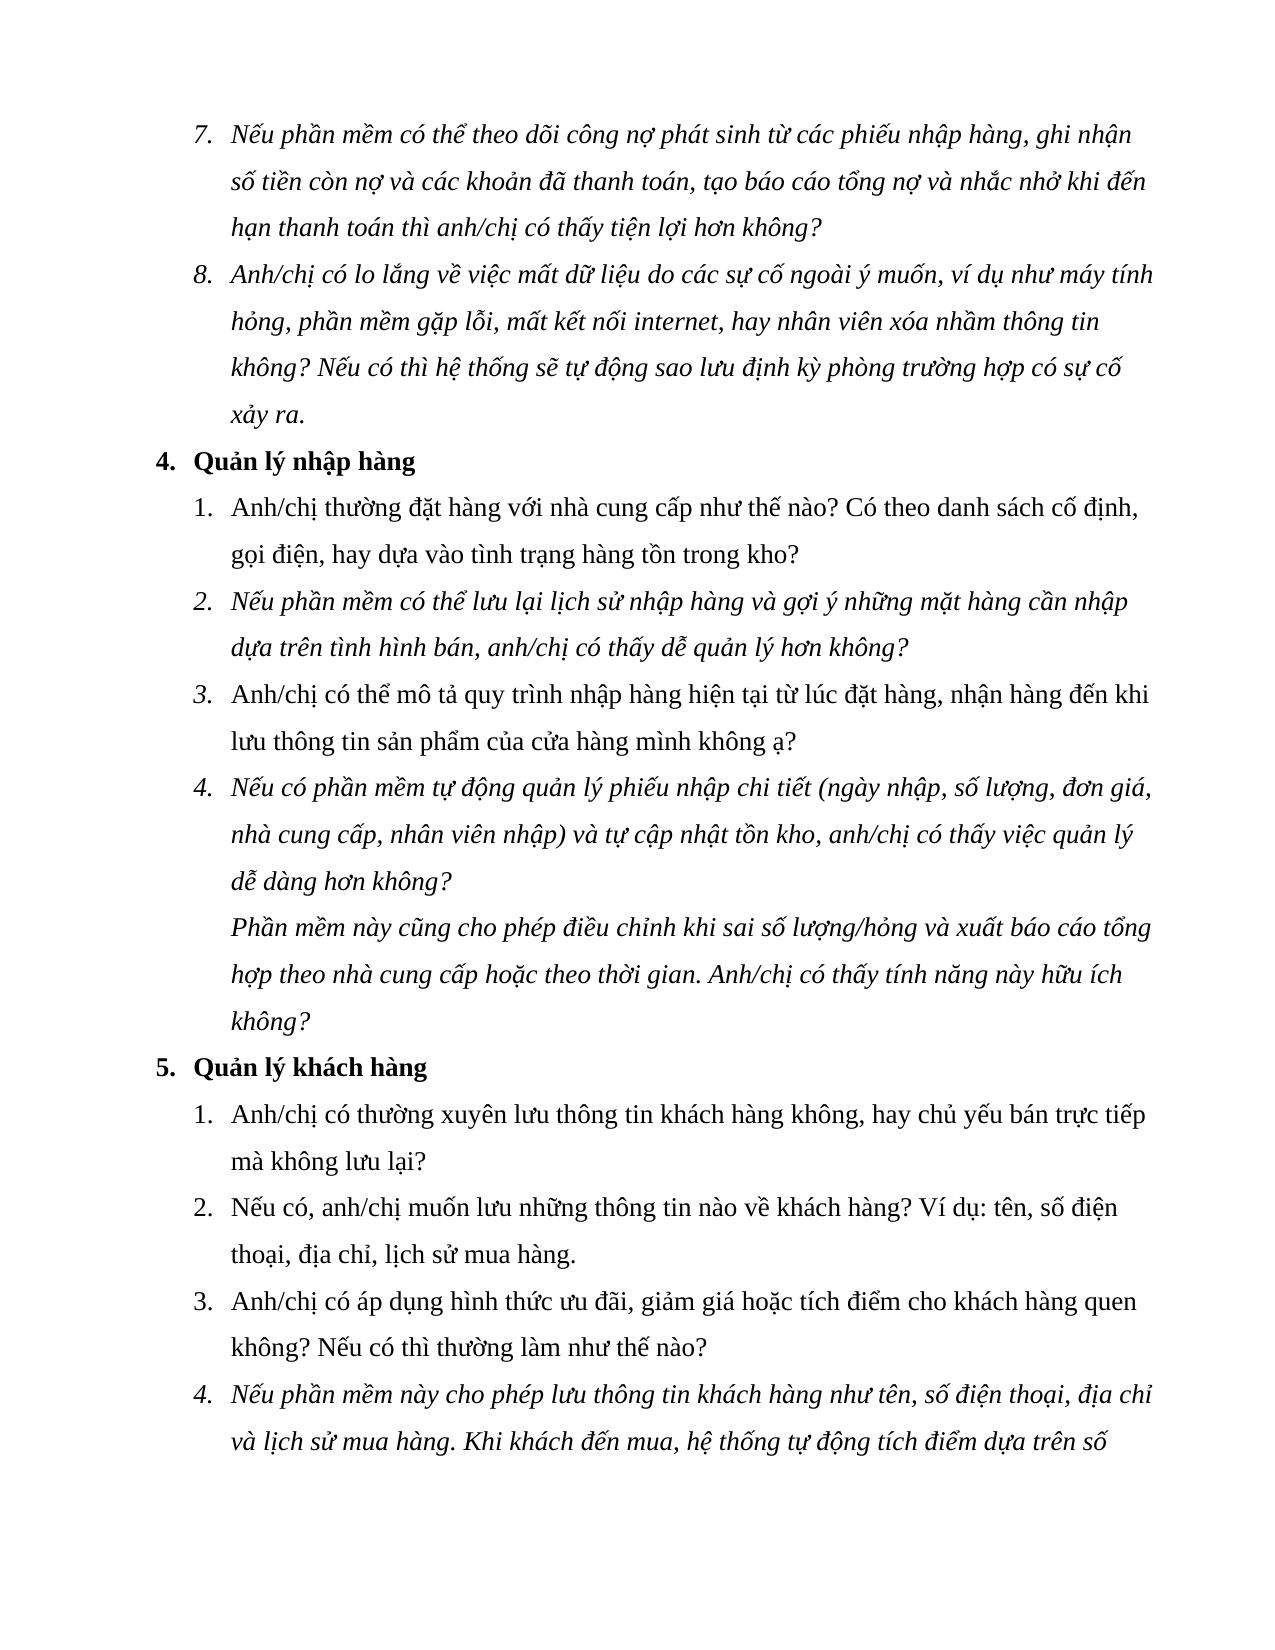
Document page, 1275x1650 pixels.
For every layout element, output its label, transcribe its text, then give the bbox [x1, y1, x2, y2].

list Anh/chị có thể mô tả quy trình nhập hàng hiện tại từ lúc đặt hàng, nhận hàng đến khi lưu thông tin sản phẩm của cửa hàng mình không ạ? [193, 678, 1157, 756]
list Nếu phần mềm có thể lưu lại lịch sử nhập hàng và gợi ý những mặt hàng cần nhập dựa trên tình hình bán, anh/chị có thấy dễ quản lý hơn không? [193, 585, 1157, 663]
list Nếu có, anh/chị muốn lưu những thông tin nào về khách hàng? Ví dụ: tên, số điện thoại, địa chỉ, lịch sử mua hàng. [193, 1191, 1157, 1269]
list Anh/chị thường đặt hàng với nhà cung cấp như thế nào? Có theo danh sách cố định, gọi điện, hay dựa vào tình trạng hàng tồn trong kho? [193, 491, 1157, 569]
list Quản lý khách hàng [156, 1051, 1157, 1083]
list Anh/chị có áp dụng hình thức ưu đãi, giảm giá hoặc tích điểm cho khách hàng quen không? Nếu có thì thường làm như thế nào? [193, 1285, 1157, 1363]
list Anh/chị có thường xuyên lưu thông tin khách hàng không, hay chủ yếu bán trực tiếp mà không lưu lại? [193, 1098, 1157, 1176]
list Nếu có phần mềm tự động quản lý phiếu nhập chi tiết (ngày nhập, số lượng, đơn giá, nhà cung cấp, nhân viên nhập) và tự cập nhật tồn kho, anh/chị có thấy việc quản lý dễ dàng hơn không? Phần mềm này cũng cho phép điều chỉnh khi sai số lượng/hỏng và xuất báo cáo tổng hợp theo nhà cung cấp hoặc theo thời gian. Anh/chị có thấy tính năng này hữu ích không? [193, 771, 1157, 1036]
list Anh/chị có lo lắng về việc mất dữ liệu do các sự cố ngoài ý muốn, ví dụ như máy tính hỏng, phần mềm gặp lỗi, mất kết nối internet, hay nhân viên xóa nhầm thông tin không? Nếu có thì hệ thống sẽ tự động sao lưu định kỳ phòng trường hợp có sự cố xảy ra. [193, 258, 1157, 429]
list Quản lý nhập hàng [156, 445, 1157, 476]
